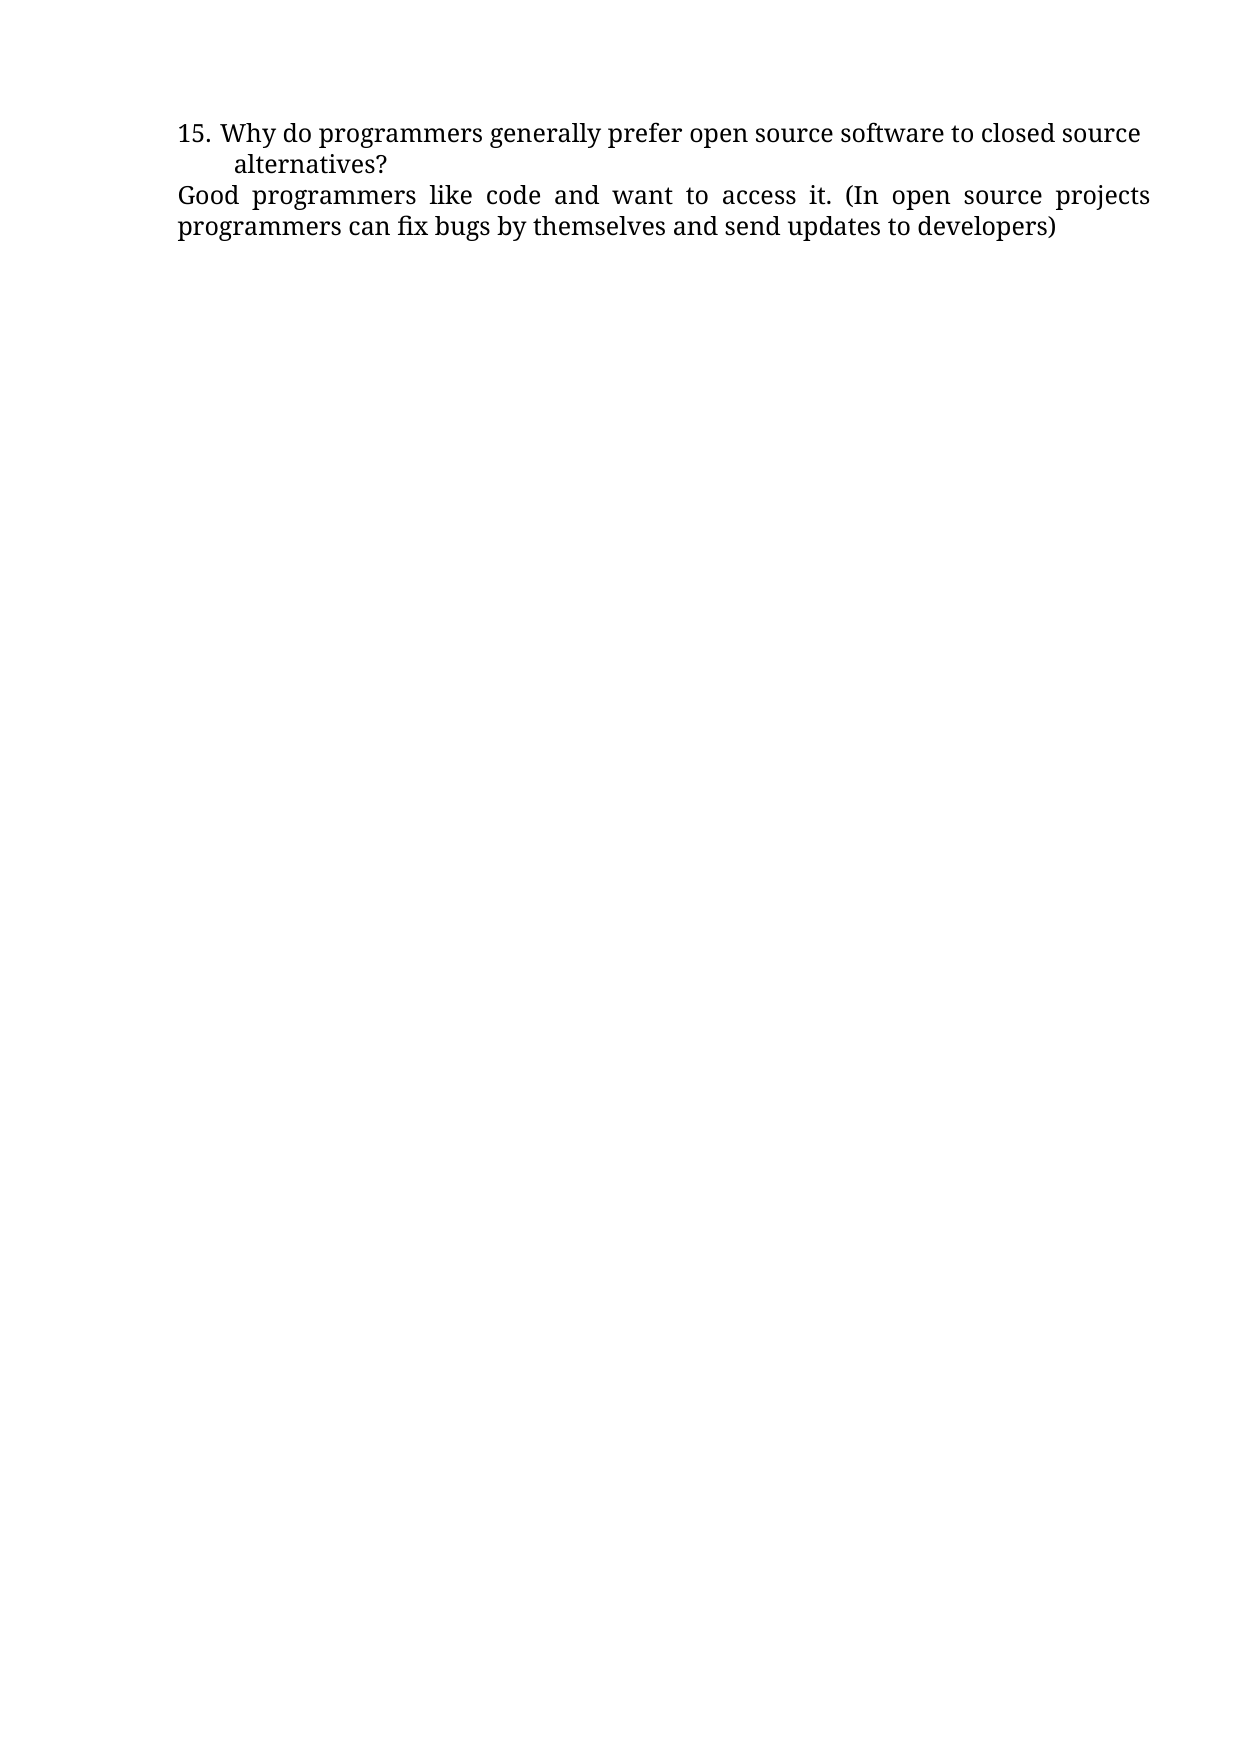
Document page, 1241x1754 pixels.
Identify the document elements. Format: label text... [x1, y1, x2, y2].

list Why do programmers generally prefer open source software to closed source alternatives? [177, 118, 1152, 180]
text Good programmers like code and want to access it. (In open source projects programmers can fix bugs by themselves and send updates to developers) [177, 180, 1152, 241]
